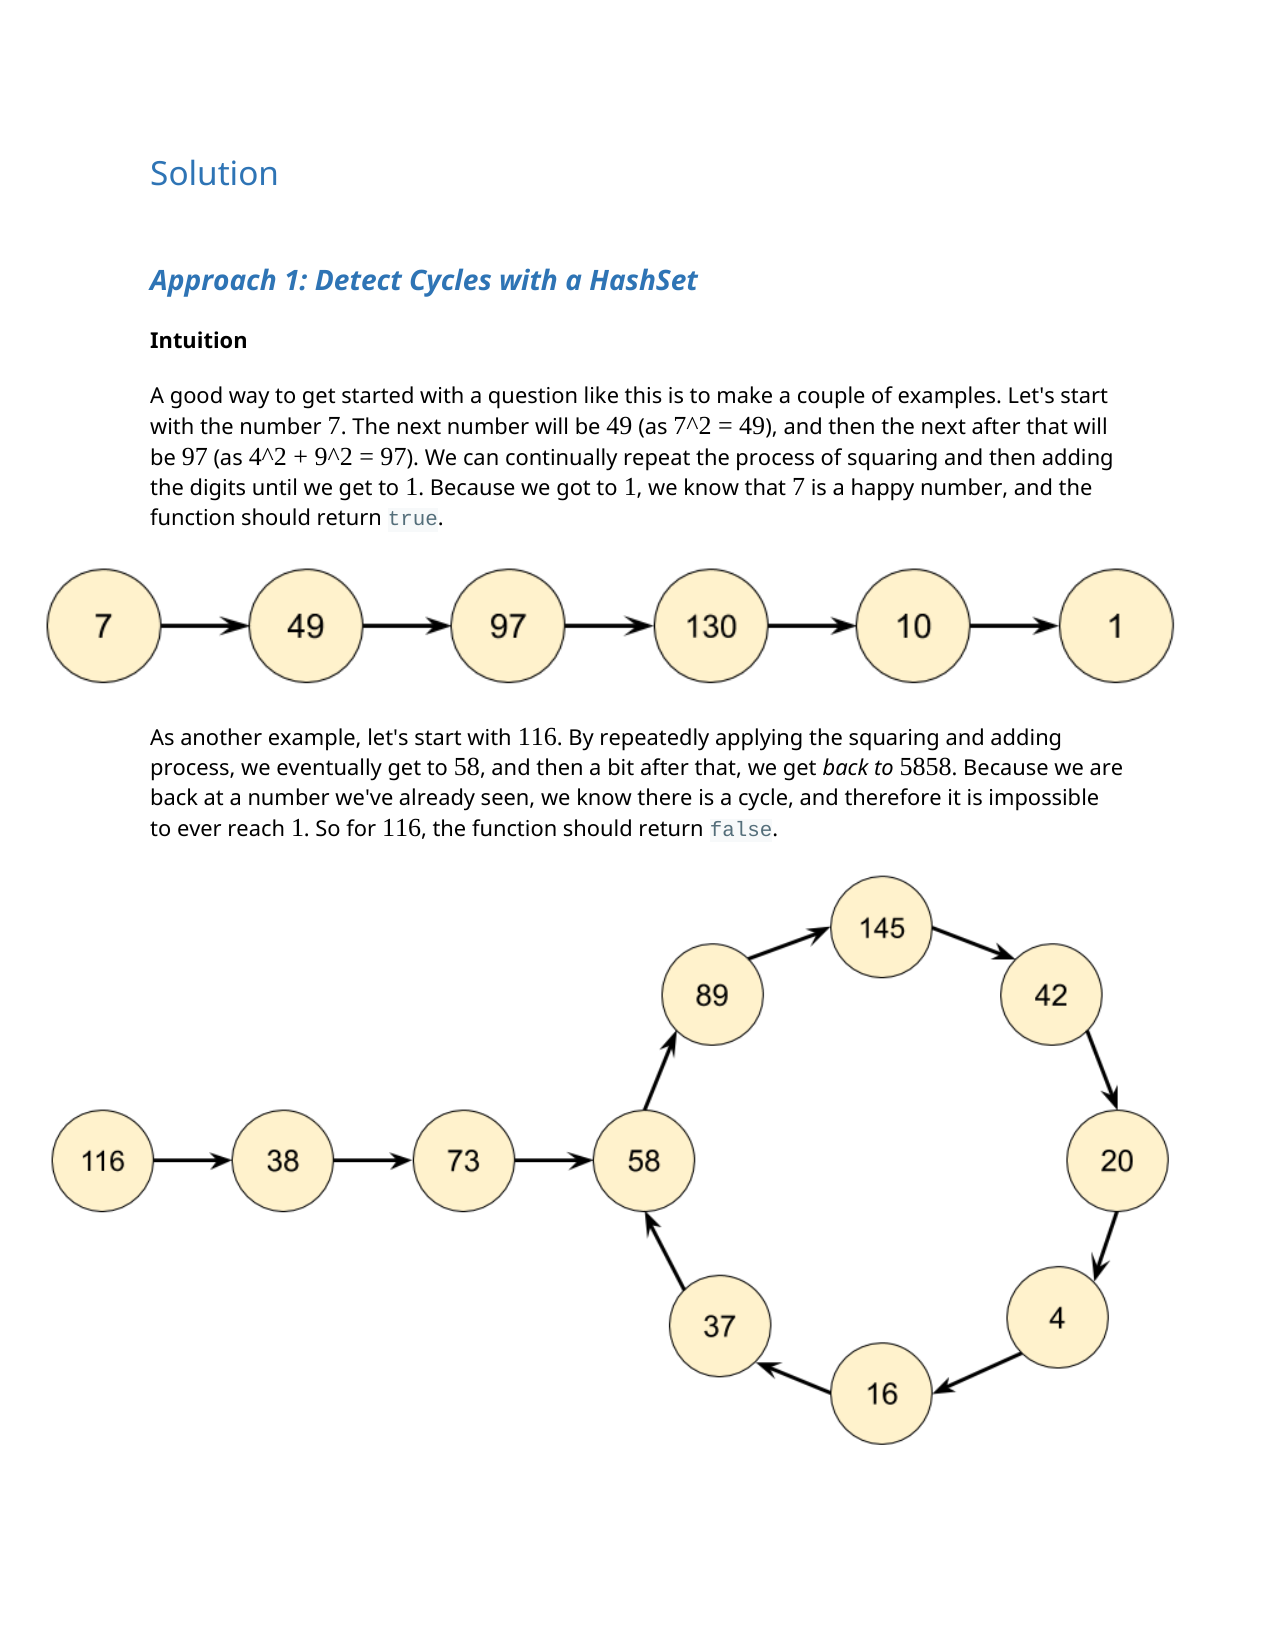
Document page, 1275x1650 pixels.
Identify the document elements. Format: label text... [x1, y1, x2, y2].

subtitle Solution [150, 150, 1125, 195]
subtitle Approach 1: Detect Cycles with a HashSet [150, 260, 1125, 299]
text Intuition [150, 325, 1125, 355]
text A good way to get started with a question like this is to make a couple of examples. Let's start with the number 7. The next number will be 49 (as 7^2 = 49), and then the next after that will be 97 (as 4^2 + 9^2 = 97). We can continually repeat the process of squaring and then adding the digits until we get to 1. Because we got to 1, we know that 7 is a happy number, and the function should return true. [150, 380, 1125, 532]
picture [18, 867, 1214, 1455]
picture [37, 556, 1191, 696]
text As another example, let's start with 116. By repeatedly applying the squaring and adding process, we eventually get to 58, and then a bit after that, we get back to 5858. Because we are back at a number we've already seen, we know there is a cycle, and therefore it is impossible to ever reach 1. So for 116, the function should return false. [150, 721, 1125, 842]
